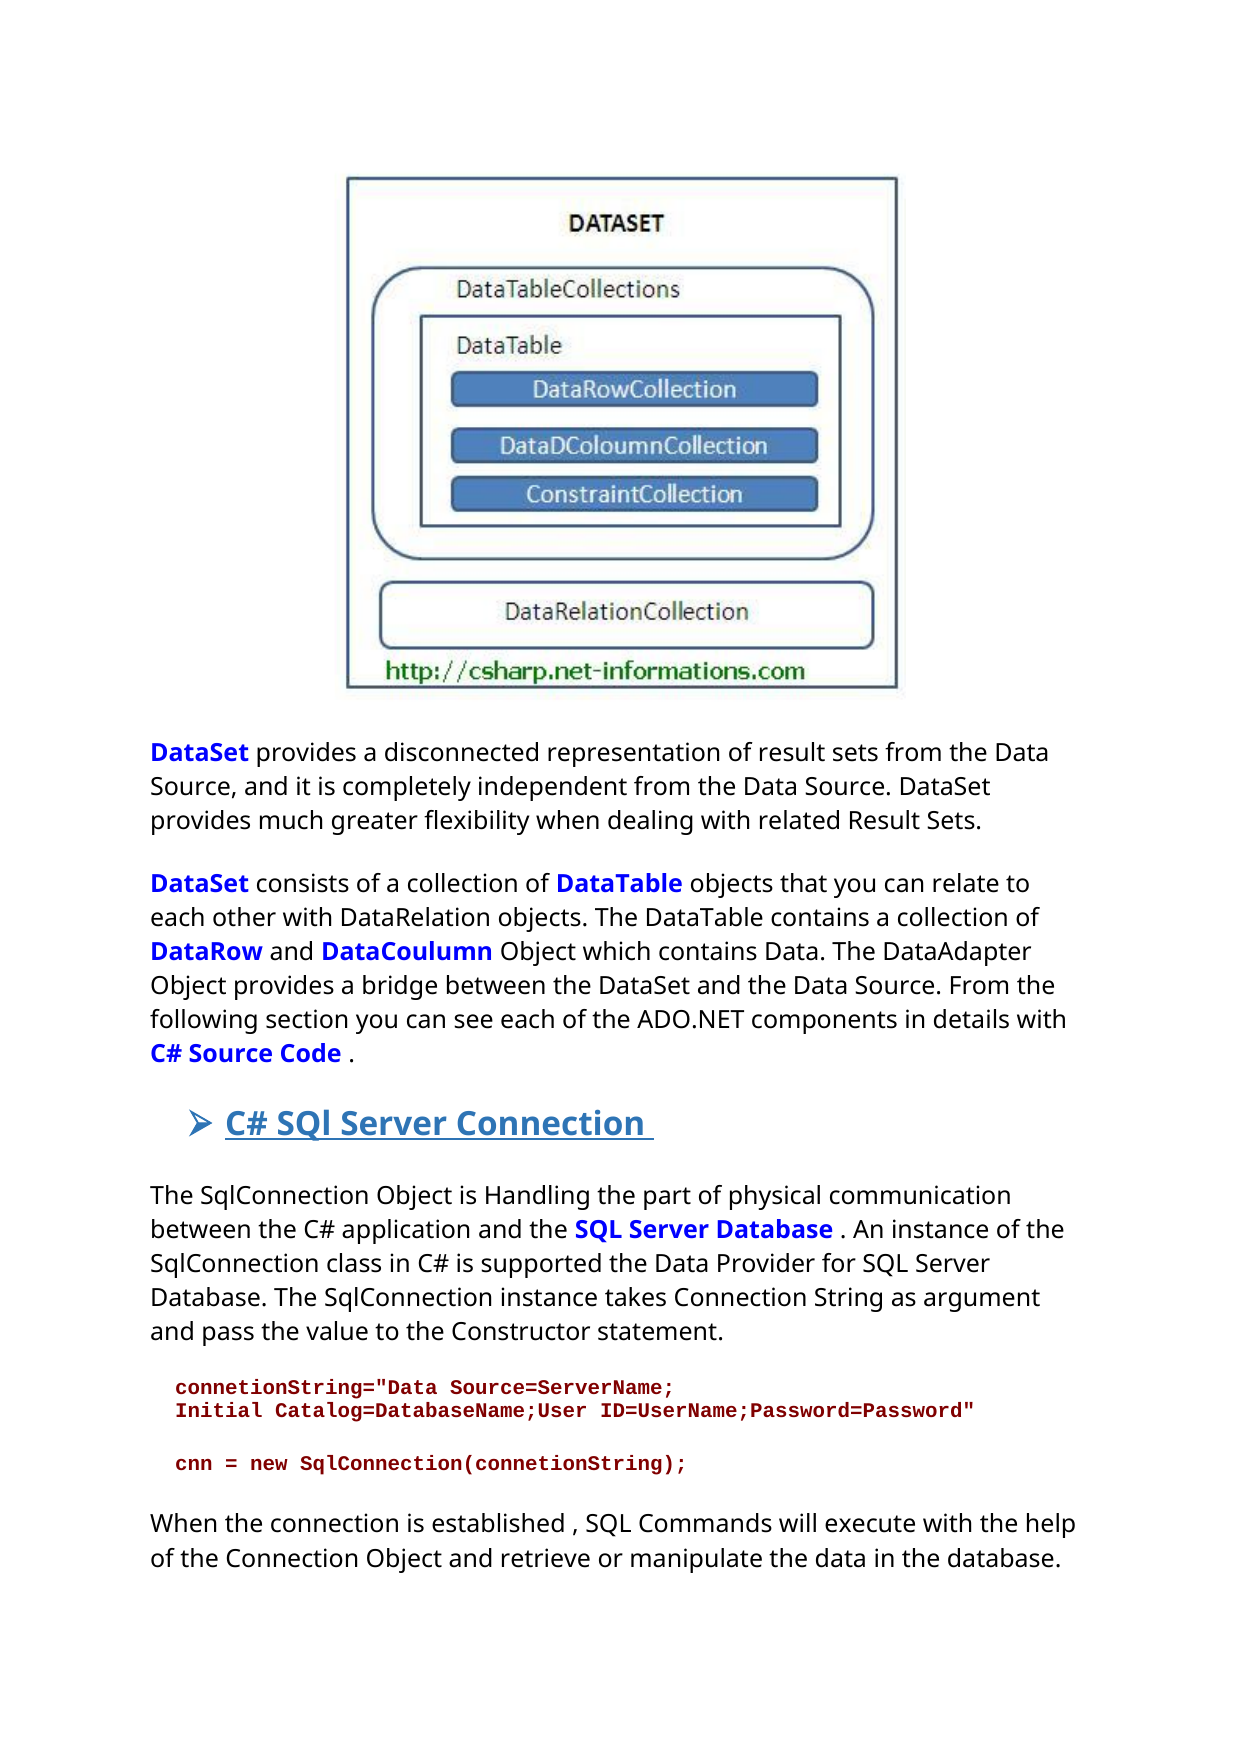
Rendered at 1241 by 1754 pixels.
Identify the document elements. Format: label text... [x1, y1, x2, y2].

text The SqlConnection Object is Handling the part of physical communication between the C# application and the SQL Server Database . An instance of the SqlConnection class in C# is supported the Data Provider for SQL Server Database. The SqlConnection instance takes Connection String as argument and pass the value to the Constructor statement. [150, 1177, 1090, 1348]
text DataSet provides a disconnected representation of result sets from the Data Source, and it is completely independent from the Data Source. DataSet provides much greater flexibility when dealing with related Result Sets. [150, 734, 1090, 837]
text cnn = new SqlConnection(connetionString); [150, 1453, 1090, 1477]
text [150, 1506, 1090, 1574]
subtitle C# SQl Server Connection [187, 1099, 1090, 1145]
text connetionString="Data Source=ServerName; [150, 1377, 1090, 1401]
picture [334, 150, 906, 703]
text Initial Catalog=DatabaseName;User ID=UserName;Password=Password" [150, 1401, 1090, 1424]
text DataSet consists of a collection of DataTable objects that you can relate to each other with DataRelation objects. The DataTable contains a collection of DataRow and DataCoulumn Object which contains Data. The DataAdapter Object provides a bridge between the DataSet and the Data Source. From the following section you can see each of the ADO.NET components in details with C# Source Code . [150, 866, 1090, 1070]
